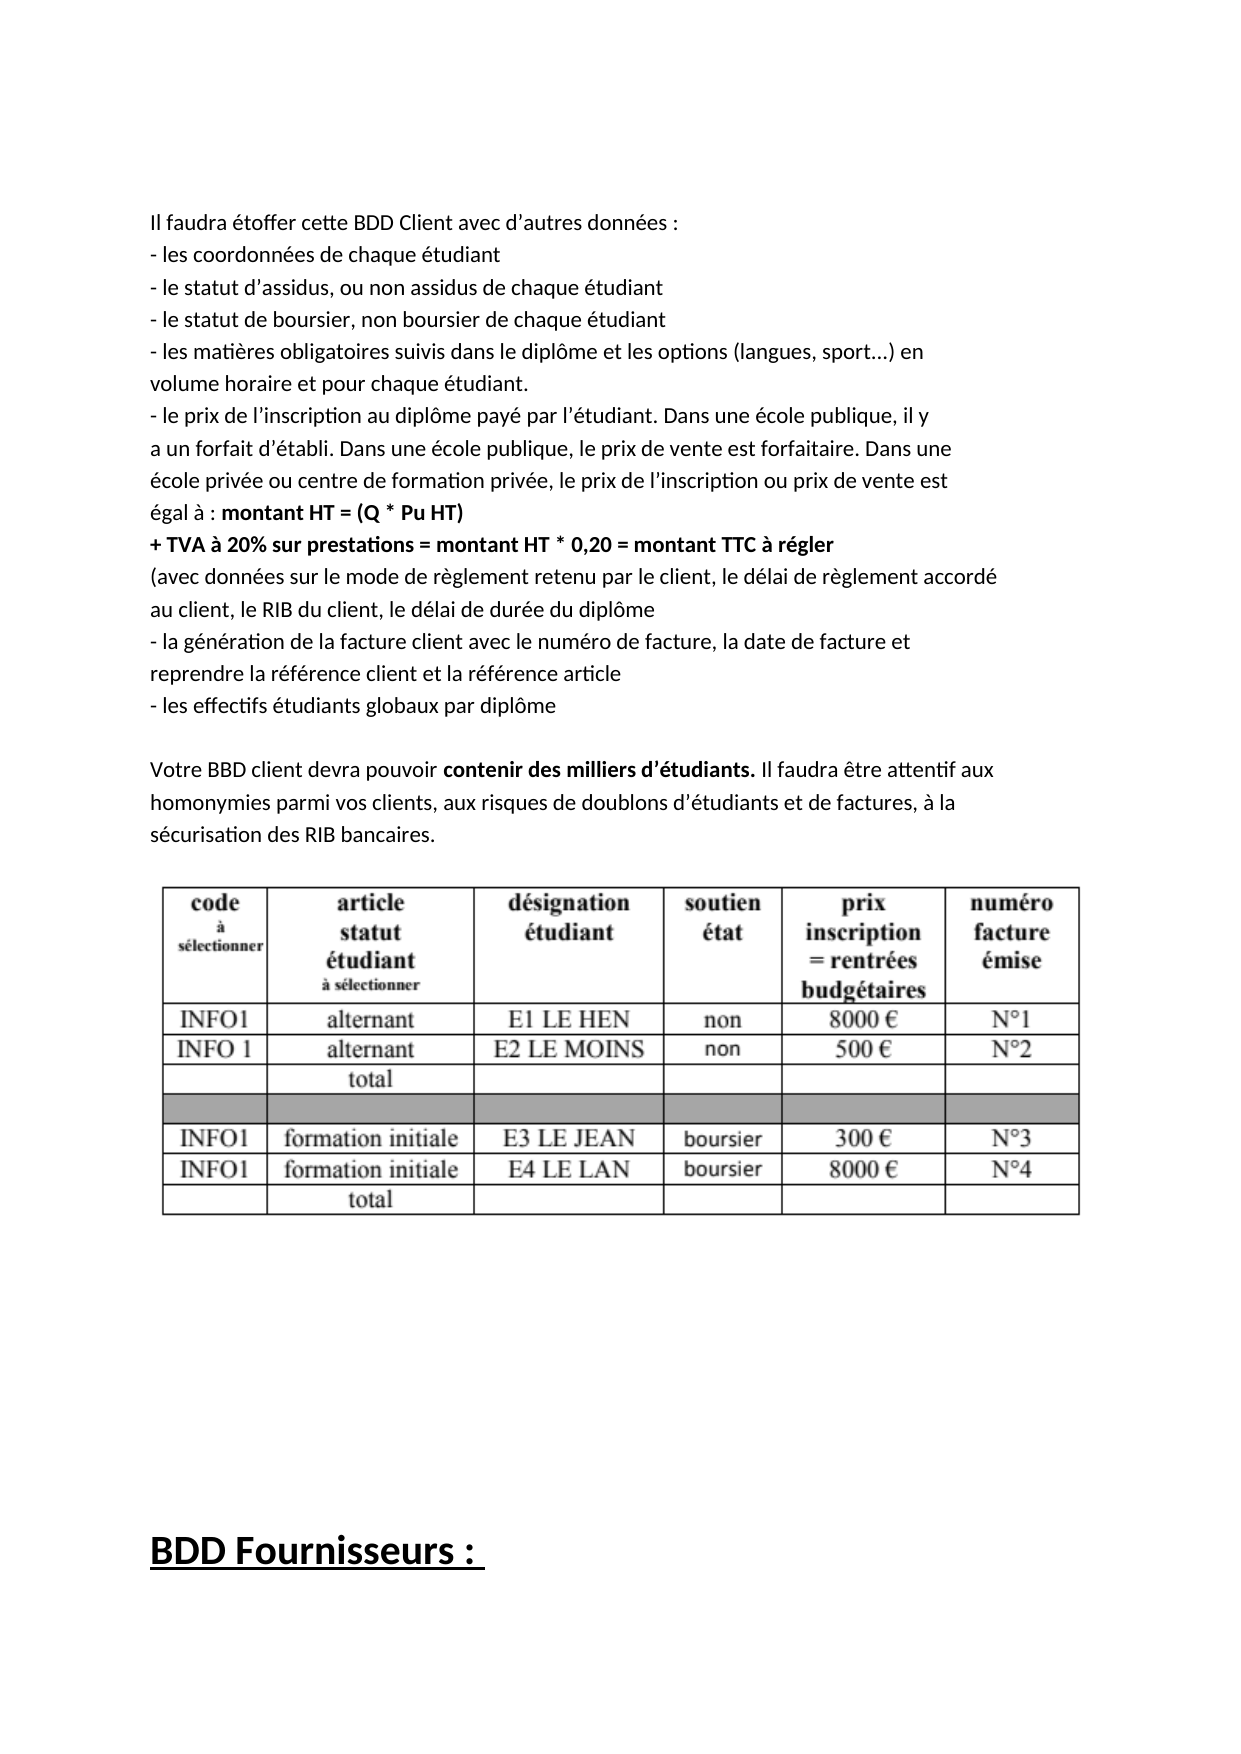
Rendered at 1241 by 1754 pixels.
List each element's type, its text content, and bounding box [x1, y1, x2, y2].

text - la génération de la facture client avec le numéro de facture, la date de facture et [150, 627, 1090, 655]
text Il faudra étoffer cette BDD Client avec d’autres données : [150, 208, 1090, 236]
text BDD Fournisseurs : [150, 1524, 1090, 1574]
text - les matières obligatoires suivis dans le diplôme et les options (langues, sport...) en [150, 337, 1090, 365]
text + TVA à 20% sur prestations = montant HT * 0,20 = montant TTC à régler [150, 530, 1090, 558]
text reprendre la référence client et la référence article [150, 659, 1090, 687]
text a un forfait d’établi. Dans une école publique, le prix de vente est forfaitaire. Dans une [150, 434, 1090, 462]
text école privée ou centre de formation privée, le prix de l’inscription ou prix de vente est [150, 466, 1090, 494]
text - les effectifs étudiants globaux par diplôme [150, 691, 1090, 719]
text - les coordonnées de chaque étudiant [150, 241, 1090, 269]
text sécurisation des RIB bancaires. [150, 820, 1090, 848]
text Votre BBD client devra pouvoir contenir des milliers d’étudiants. Il faudra être attentif aux [150, 756, 1090, 784]
text volume horaire et pour chaque étudiant. [150, 369, 1090, 397]
text au client, le RIB du client, le délai de durée du diplôme [150, 595, 1090, 623]
text homonymies parmi vos clients, aux risques de doublons d’étudiants et de factures, à la [150, 788, 1090, 816]
text - le statut d’assidus, ou non assidus de chaque étudiant [150, 273, 1090, 301]
text - le statut de boursier, non boursier de chaque étudiant [150, 305, 1090, 333]
picture [150, 884, 1091, 1231]
text - le prix de l’inscription au diplôme payé par l’étudiant. Dans une école publique, il y [150, 402, 1090, 429]
text (avec données sur le mode de règlement retenu par le client, le délai de règlement accordé [150, 562, 1090, 591]
text égal à : montant HT = (Q * Pu HT) [150, 498, 1090, 526]
